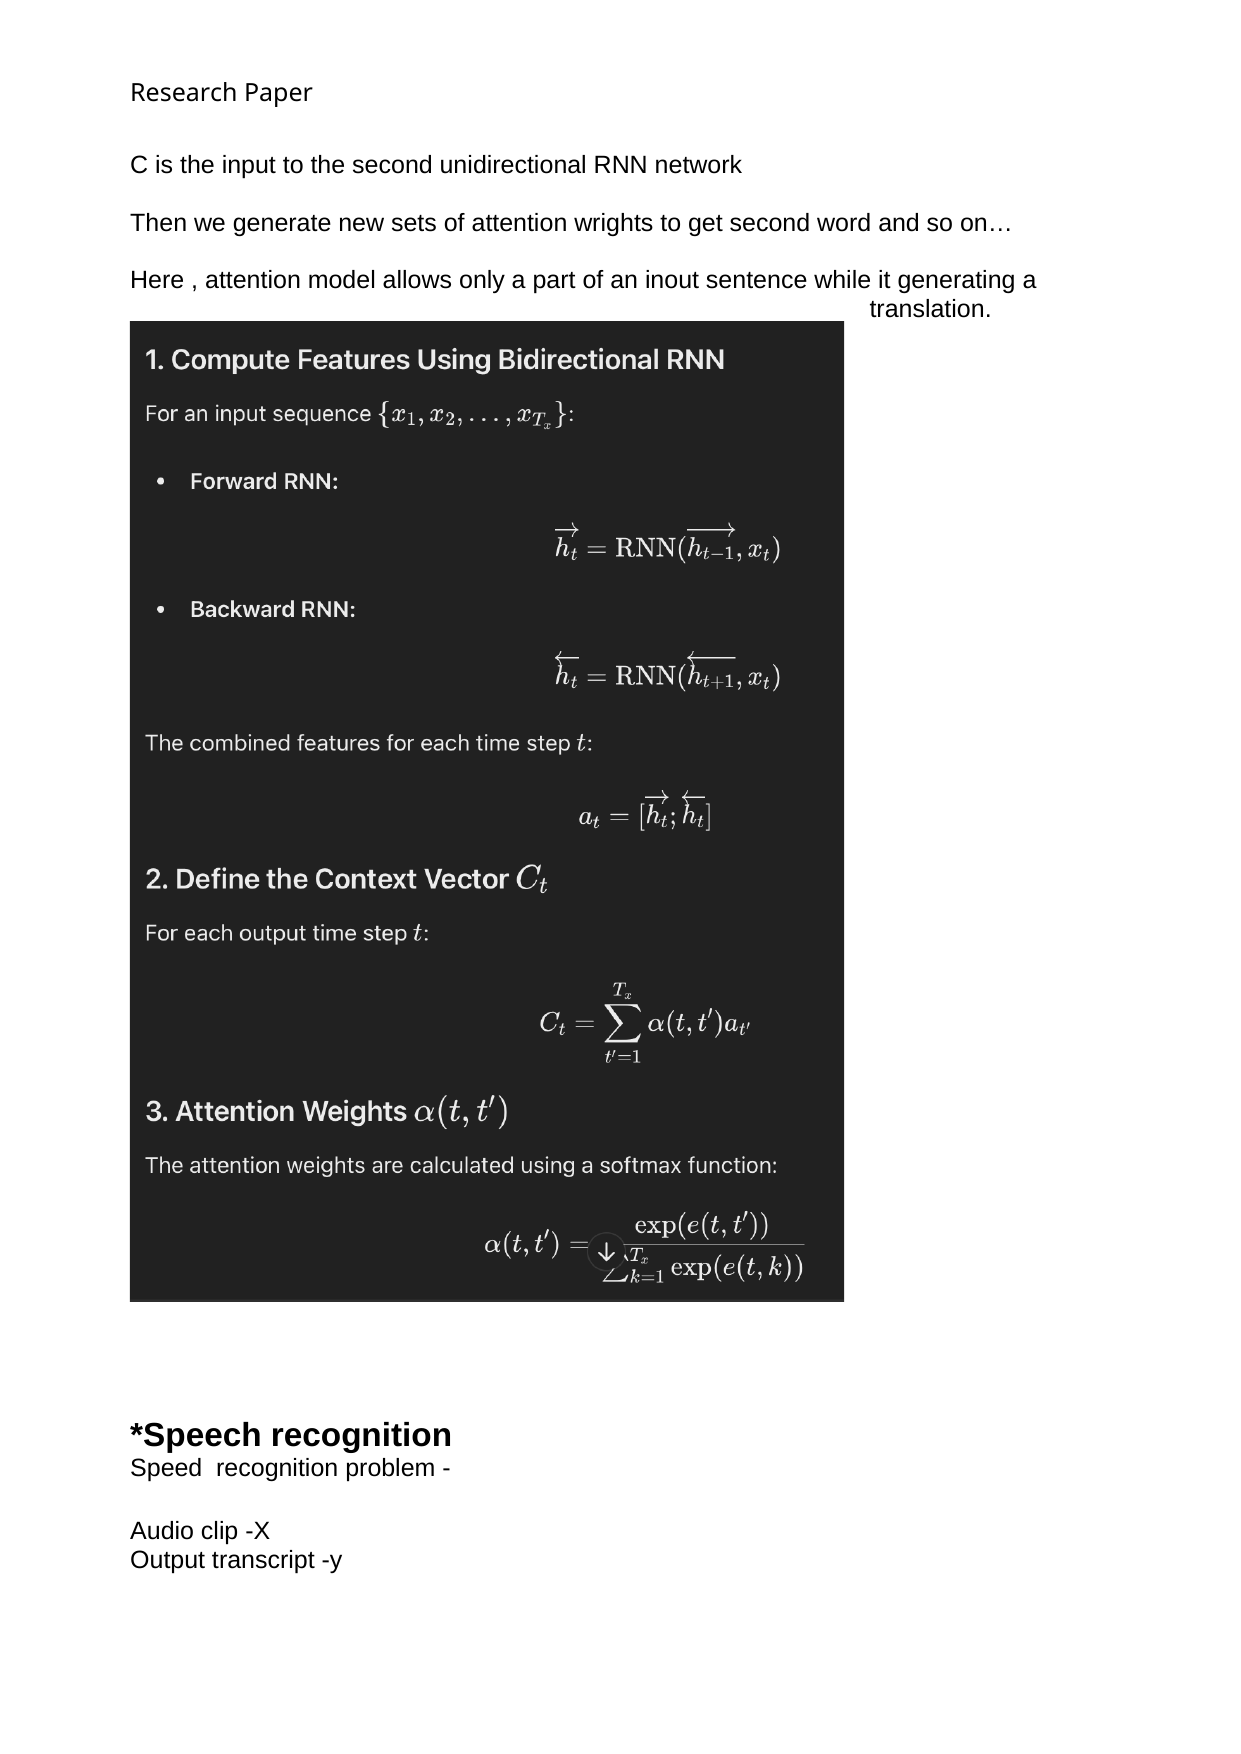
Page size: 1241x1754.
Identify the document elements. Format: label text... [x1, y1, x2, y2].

text Here , attention model allows only a part of an inout sentence while it generating a translation. [130, 265, 1110, 322]
text Audio clip -X [130, 1516, 1110, 1545]
text Speed recognition problem - [130, 1453, 1110, 1516]
text C is the input to the second unidirectional RNN network [130, 150, 1110, 179]
text Output transcript -y [130, 1545, 1110, 1574]
text *Speech recognition [130, 1415, 1110, 1453]
text Then we generate new sets of attention wrights to get second word and so on… [130, 207, 1110, 236]
picture [128, 321, 845, 1302]
